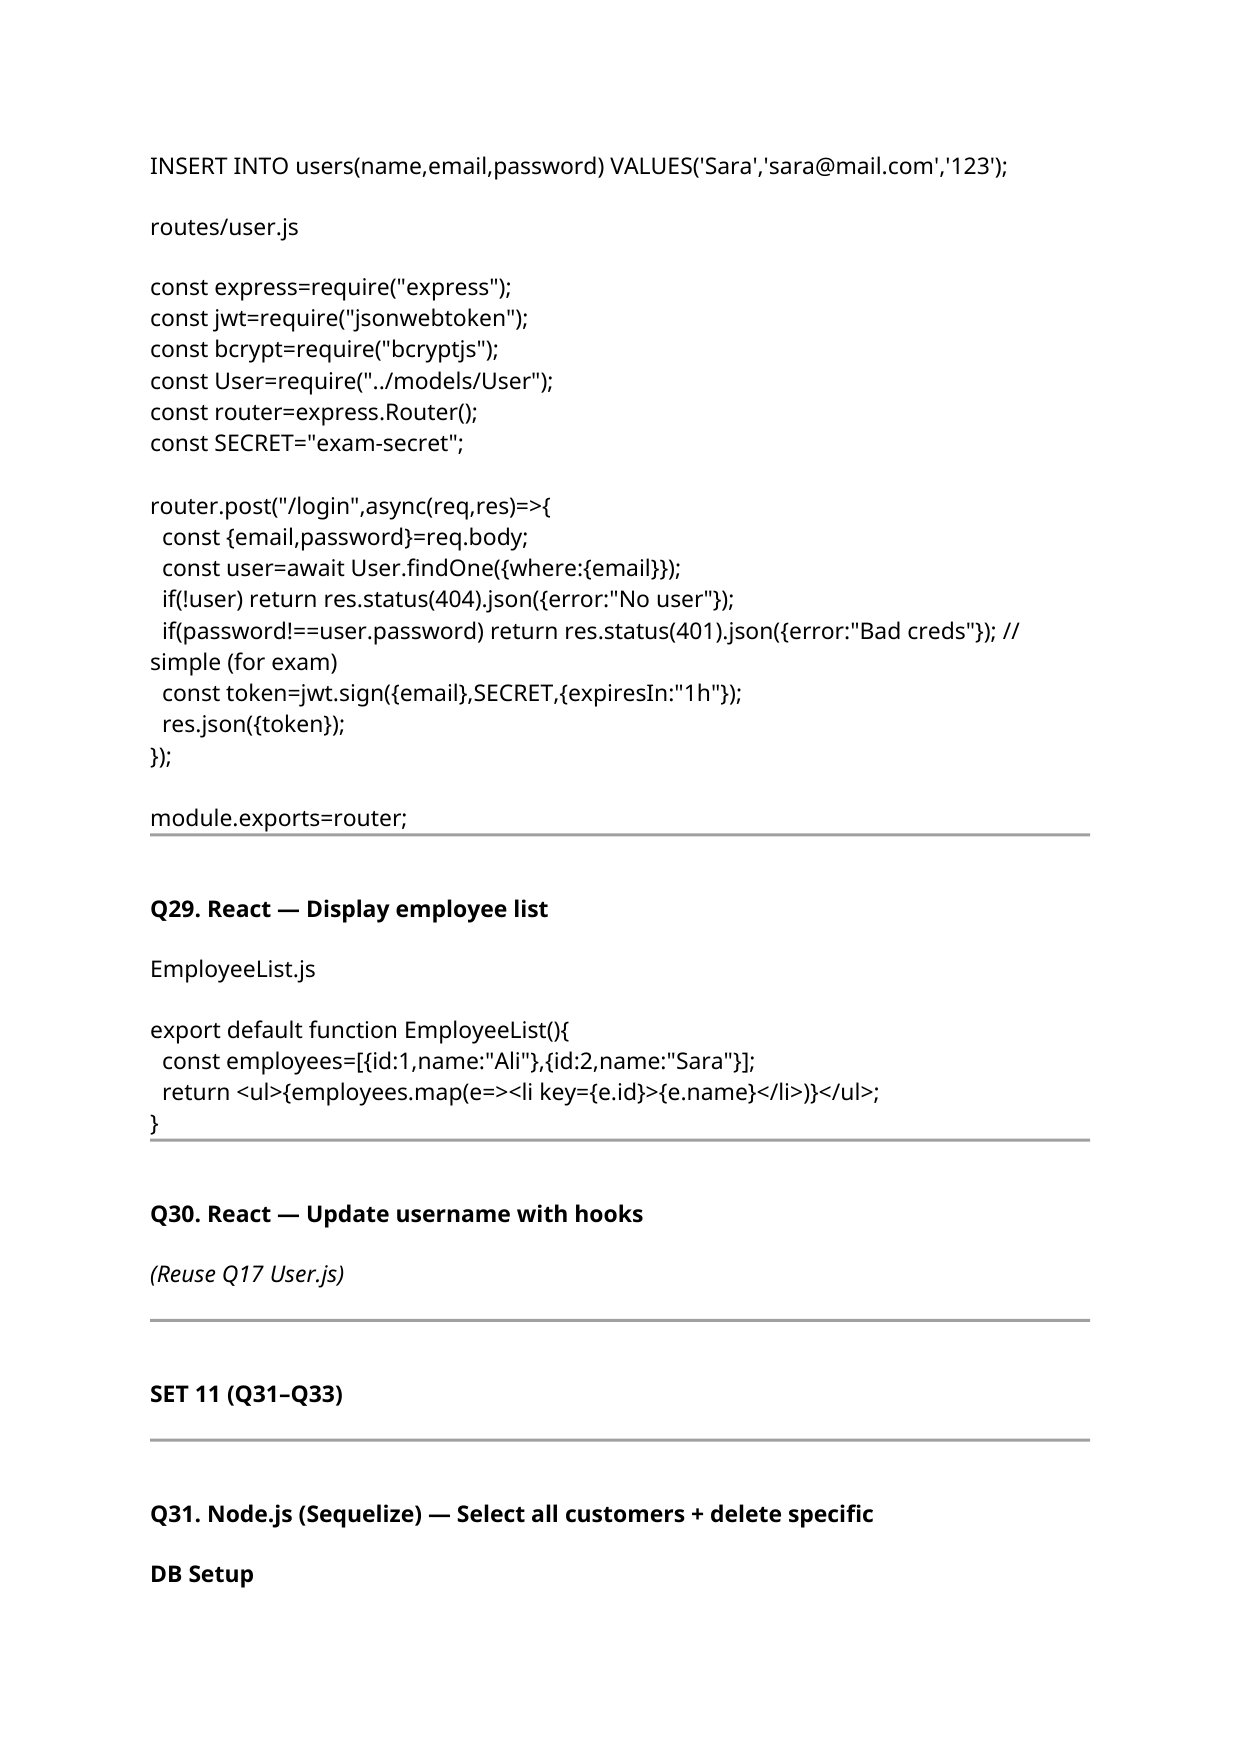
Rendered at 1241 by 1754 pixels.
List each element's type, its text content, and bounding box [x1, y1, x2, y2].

text const SECRET="exam-secret"; [150, 427, 1090, 458]
text if(password!==user.password) return res.status(401).json({error:"Bad creds"}); // simple (for exam) [150, 614, 1090, 677]
text const employees=[{id:1,name:"Ali"},{id:2,name:"Sara"}]; [150, 1045, 1090, 1076]
subtitle Q30. React — Update username with hooks [150, 1198, 1090, 1229]
text res.json({token}); [150, 708, 1090, 739]
text DB Setup [150, 1558, 1090, 1589]
text EmployeeList.js [150, 953, 1090, 984]
text const User=require("../models/User"); [150, 364, 1090, 396]
text (Reuse Q17 User.js) [150, 1258, 1090, 1289]
text const {email,password}=req.body; [150, 521, 1090, 552]
text routes/user.js [150, 210, 1090, 242]
text return <ul>{employees.map(e=><li key={e.id}>{e.name}</li>)}</ul>; [150, 1076, 1090, 1107]
subtitle Q31. Node.js (Sequelize) — Select all customers + delete specific [150, 1498, 1090, 1529]
text const user=await User.findOne({where:{email}}); [150, 552, 1090, 583]
text } [150, 1107, 1090, 1138]
subtitle SET 11 (Q31–Q33) [150, 1378, 1090, 1409]
subtitle Q29. React — Display employee list [150, 893, 1090, 924]
text const bcrypt=require("bcryptjs"); [150, 333, 1090, 364]
text router.post("/login",async(req,res)=>{ [150, 489, 1090, 521]
text const express=require("express"); [150, 271, 1090, 302]
text if(!user) return res.status(404).json({error:"No user"}); [150, 583, 1090, 614]
text const token=jwt.sign({email},SECRET,{expiresIn:"1h"}); [150, 677, 1090, 708]
text const router=express.Router(); [150, 396, 1090, 427]
text }); [150, 739, 1090, 771]
text const jwt=require("jsonwebtoken"); [150, 302, 1090, 333]
text INSERT INTO users(name,email,password) VALUES('Sara','sara@mail.com','123'); [150, 150, 1090, 181]
text export default function EmployeeList(){ [150, 1013, 1090, 1045]
text module.exports=router; [150, 802, 1090, 833]
